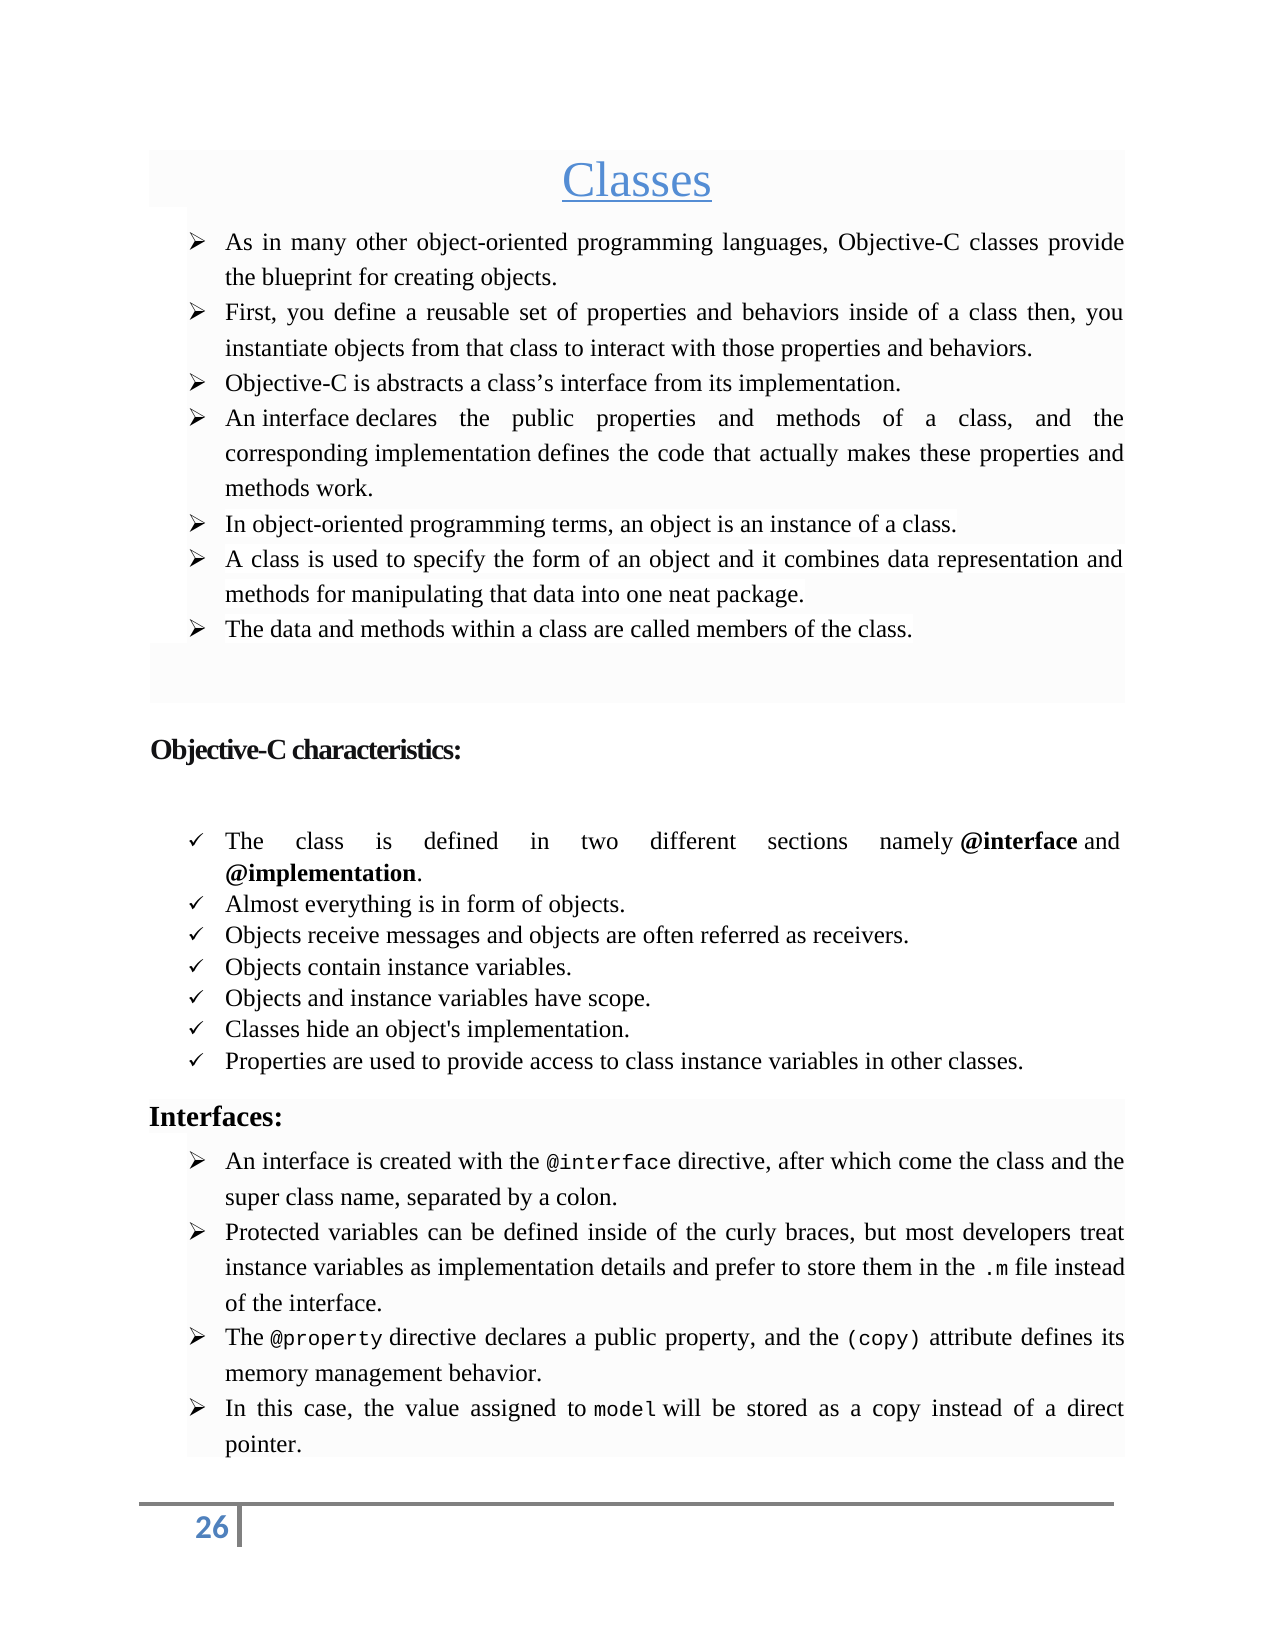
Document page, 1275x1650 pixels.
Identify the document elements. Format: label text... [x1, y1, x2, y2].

list In this case, the value assigned to model will be stored as a copy instead of a direct pointer. [187, 1387, 1125, 1457]
list An interface is created with the @interface directive, after which come the class and the super class name, separated by a colon. [187, 1141, 1125, 1211]
list Classes hide an object's implementation. [187, 1012, 1120, 1043]
subtitle Objective-C characteristics: [150, 728, 1120, 766]
list As in many other object-oriented programming languages, Objective-C classes provide the blueprint for creating objects. [187, 221, 1125, 291]
text Classes [149, 150, 1125, 207]
list Objects receive messages and objects are often referred as receivers. [187, 918, 1120, 949]
list A class is used to specify the form of an object and it combines data representation and methods for manipulating that data into one neat package. [187, 537, 1125, 608]
list Properties are used to provide access to class instance variables in other classes. [187, 1043, 1120, 1074]
list In object-oriented programming terms, an object is an instance of a class. [187, 502, 1125, 537]
list First, you define a reusable set of properties and behaviors inside of a class then, you instantiate objects from that class to interact with those properties and behaviors. [187, 291, 1125, 361]
subtitle Interfaces: [149, 1099, 1125, 1133]
list The class is defined in two different sections namely @interface and @implementation. [187, 824, 1120, 886]
list The @property directive declares a public property, and the (copy) attribute defines its memory management behavior. [187, 1317, 1125, 1387]
list Objects contain instance variables. [187, 949, 1120, 981]
list Objects and instance variables have scope. [187, 981, 1120, 1012]
list The data and methods within a class are called members of the class. [187, 608, 1125, 643]
list Almost everything is in form of objects. [187, 886, 1120, 918]
list Protected variables can be defined inside of the curly braces, but most developers treat instance variables as implementation details and prefer to store them in the .m file instead of the interface. [187, 1211, 1125, 1317]
list Objective-C is abstracts a class’s interface from its implementation. [187, 361, 1125, 397]
list An interface declares the public properties and methods of a class, and the corresponding implementation defines the code that actually makes these properties and methods work. [187, 397, 1125, 502]
